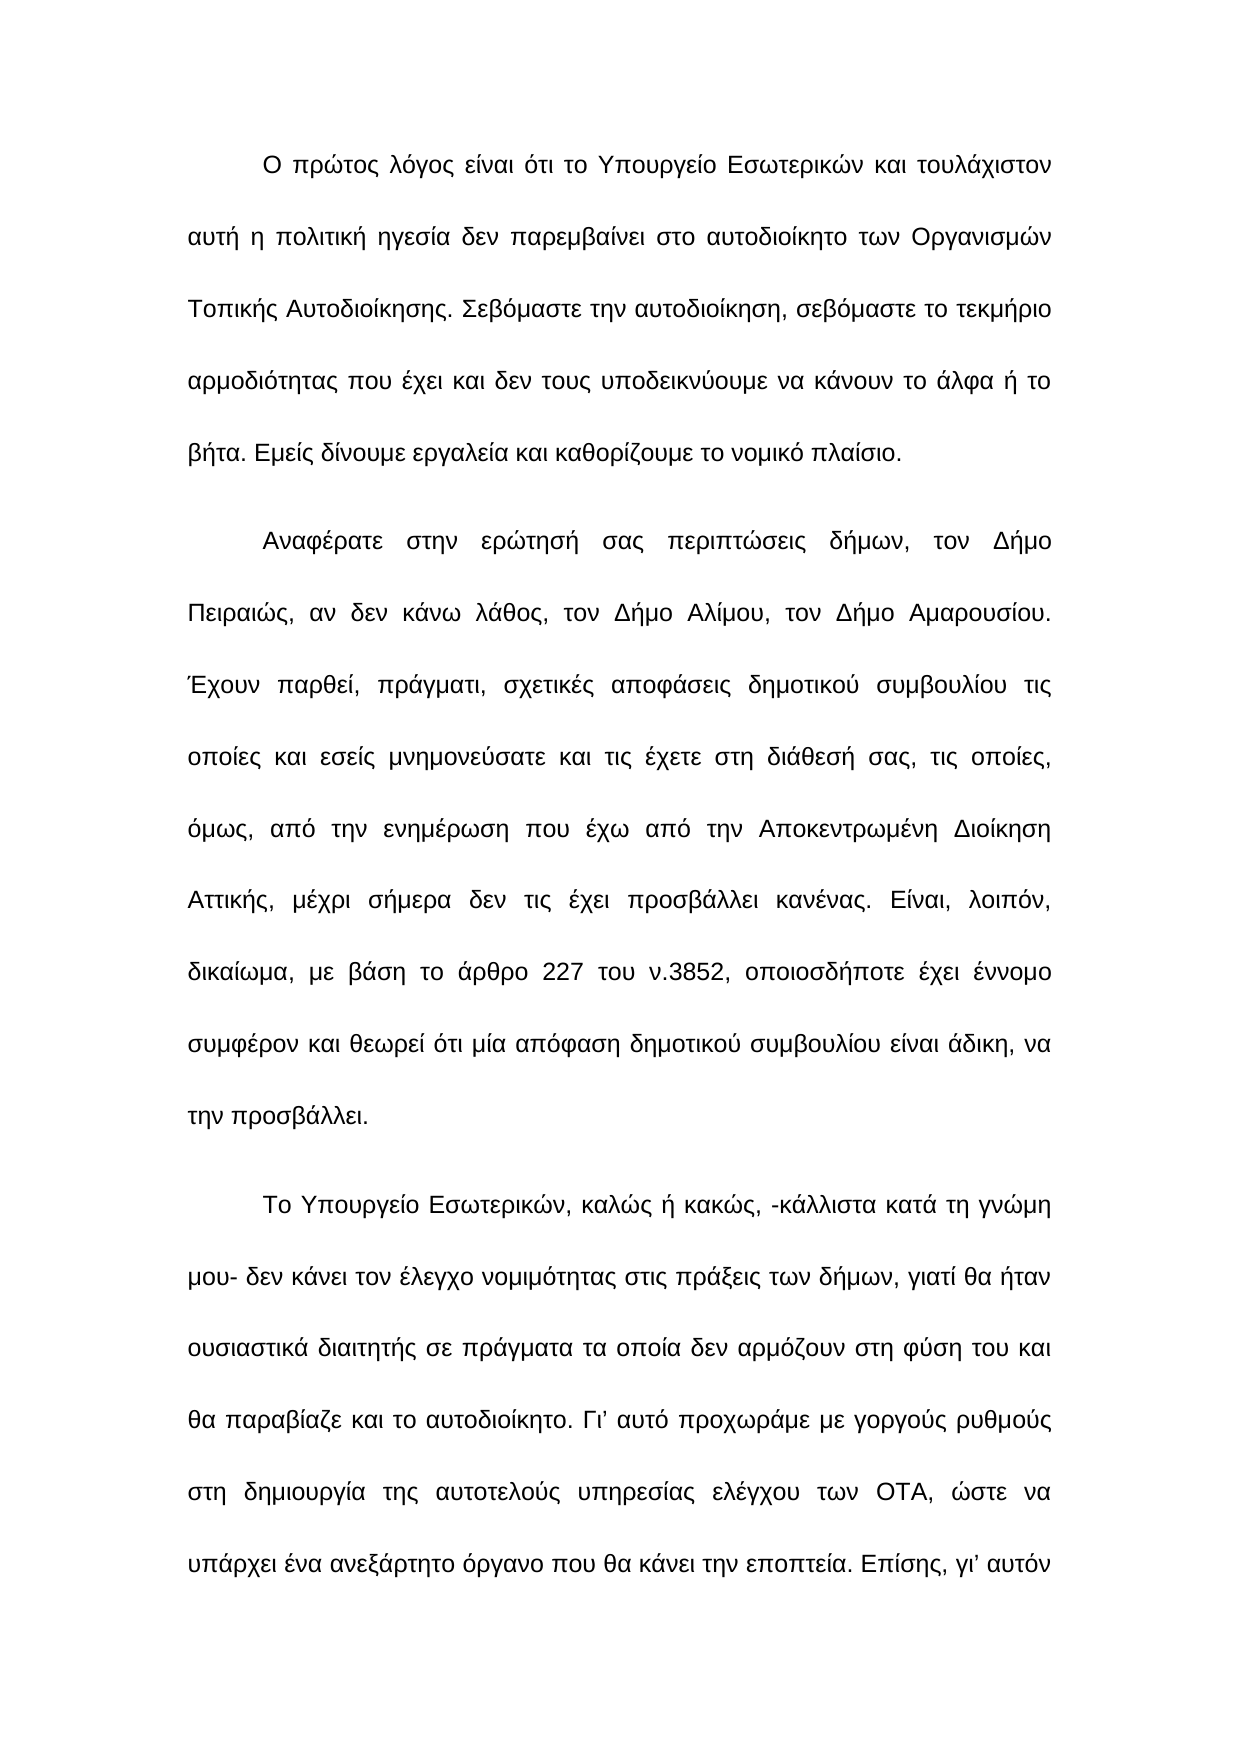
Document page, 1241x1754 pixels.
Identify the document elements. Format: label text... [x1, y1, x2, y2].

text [187, 1189, 1053, 1578]
text Ο πρώτος λόγος είναι ότι το Υπουργείο Εσωτερικών και τουλάχιστον αυτή η πολιτική ηγεσία δεν παρεμβαίνει στο αυτοδιοίκητο των Οργανισμών Τοπικής Αυτοδιοίκησης. Σεβόμαστε την αυτοδιοίκηση, σεβόμαστε το τεκμήριο αρμοδιότητας που έχει και δεν τους υποδεικνύουμε να κάνουν το άλφα ή το βήτα. Εμείς δίνουμε εργαλεία και καθορίζουμε το νομικό πλαίσιο. [187, 150, 1053, 466]
text Αναφέρατε στην ερώτησή σας περιπτώσεις δήμων, τον Δήμο Πειραιώς, αν δεν κάνω λάθος, τον Δήμο Αλίμου, τον Δήμο Αμαρουσίου. Έχουν παρθεί, πράγματι, σχετικές αποφάσεις δημοτικού συμβουλίου τις οποίες και εσείς μνημονεύσατε και τις έχετε στη διάθεσή σας, τις οποίες, όμως, από την ενημέρωση που έχω από την Αποκεντρωμένη Διοίκηση Αττικής, μέχρι σήμερα δεν τις έχει προσβάλλει κανένας. Είναι, λοιπόν, δικαίωμα, με βάση το άρθρο 227 του ν.3852, οποιοσδήποτε έχει έννομο συμφέρον και θεωρεί ότι μία απόφαση δημοτικού συμβουλίου είναι άδικη, να την προσβάλλει. [187, 526, 1053, 1130]
